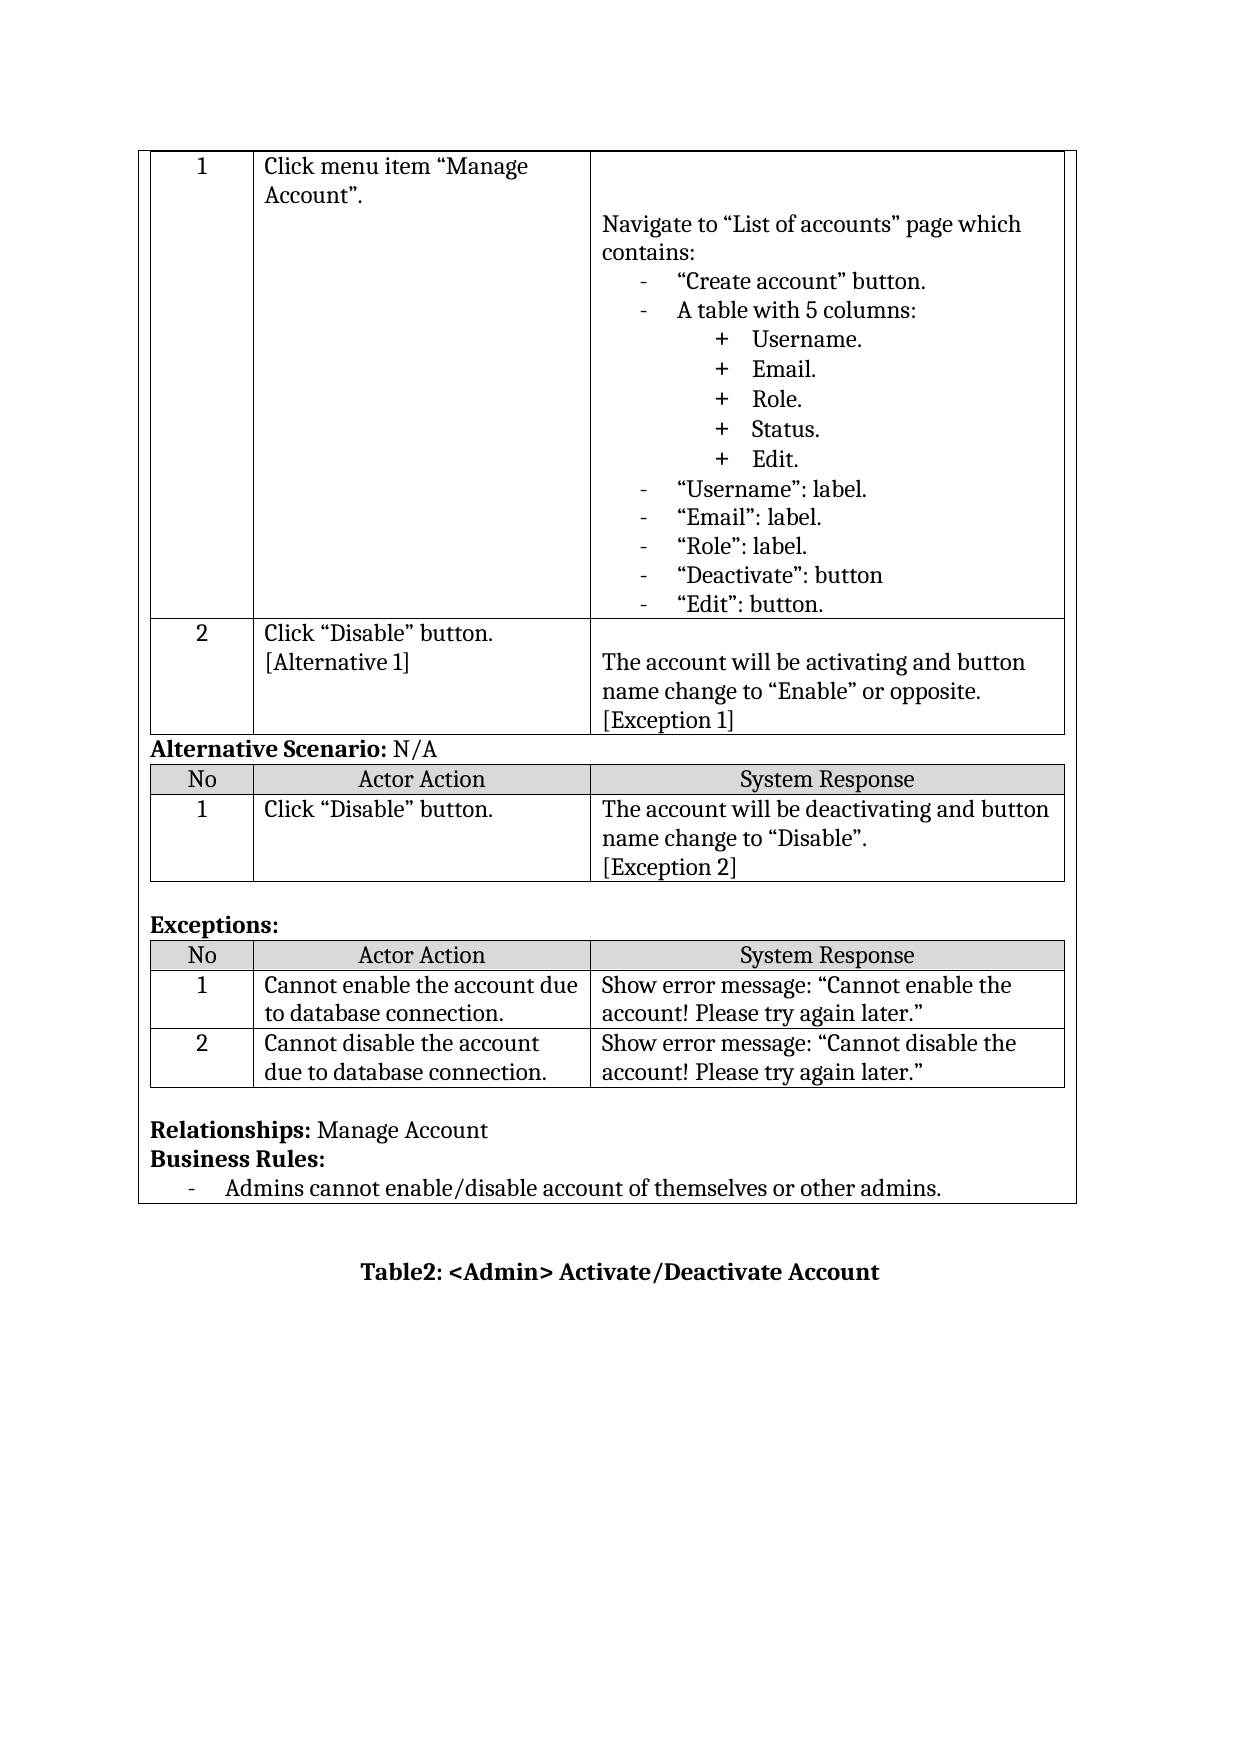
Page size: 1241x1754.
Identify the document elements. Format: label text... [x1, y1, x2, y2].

text Table2: <Admin> Activate/Deactivate Account [150, 1258, 1090, 1286]
